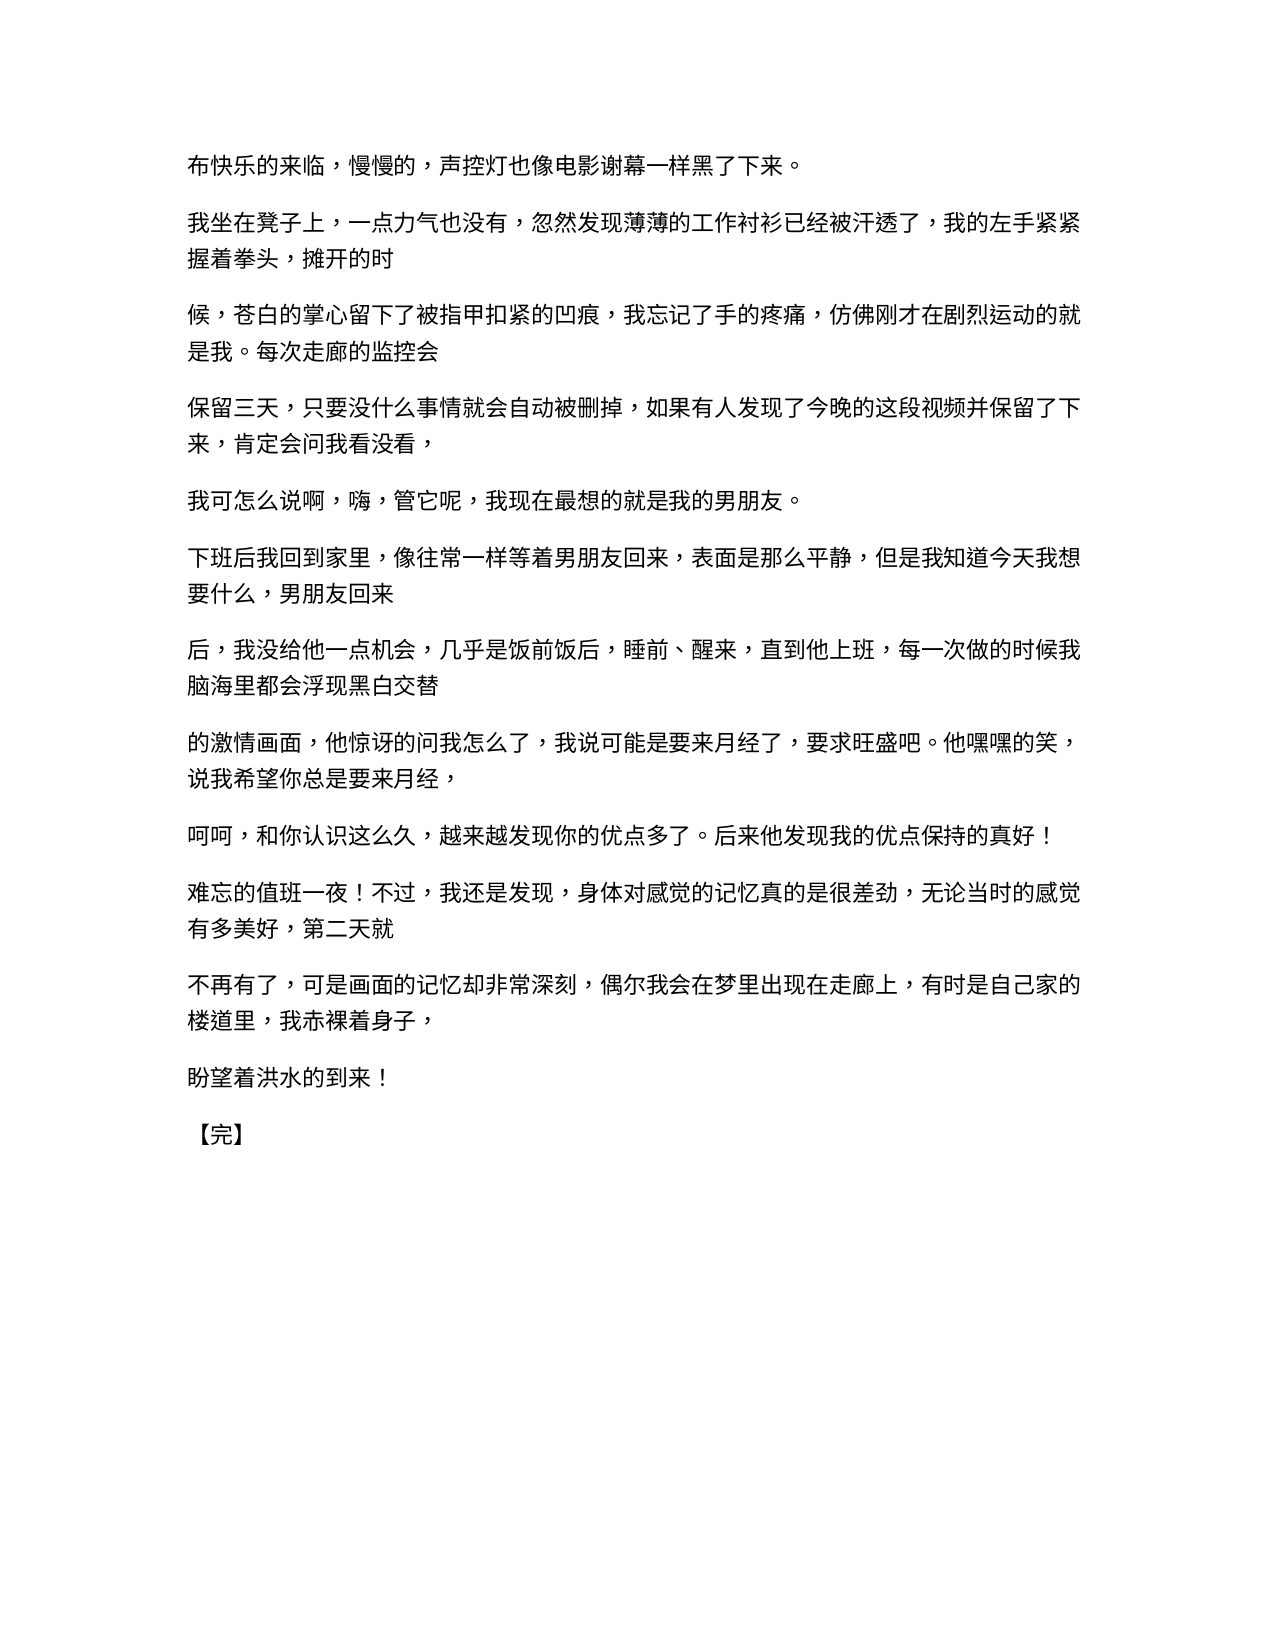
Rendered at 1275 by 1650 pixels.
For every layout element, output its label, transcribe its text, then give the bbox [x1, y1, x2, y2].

text 保留三天，只要没什么事情就会自动被删掉，如果有人发现了今晚的这段视频并保留了下来，肯定会问我看没看， [187, 392, 1087, 459]
text 我坐在凳子上，一点力气也没有，忽然发现薄薄的工作衬衫已经被汗透了，我的左手紧紧握着拳头，摊开的时 [187, 207, 1087, 274]
text 后，我没给他一点机会，几乎是饭前饭后，睡前、醒来，直到他上班，每一次做的时候我脑海里都会浮现黑白交替 [187, 634, 1087, 702]
text 不再有了，可是画面的记忆却非常深刻，偶尔我会在梦里出现在走廊上，有时是自己家的楼道里，我赤裸着身子， [187, 969, 1087, 1036]
text 难忘的值班一夜！不过，我还是发现，身体对感觉的记忆真的是很差劲，无论当时的感觉有多美好，第二天就 [187, 877, 1087, 944]
text 布快乐的来临，慢慢的，声控灯也像电影谢幕一样黑了下来。 [187, 150, 1087, 181]
text 的激情画面，他惊讶的问我怎么了，我说可能是要来月经了，要求旺盛吧。他嘿嘿的笑，说我希望你总是要来月经， [187, 727, 1087, 794]
text 呵呵，和你认识这么久，越来越发现你的优点多了。后来他发现我的优点保持的真好！ [187, 820, 1087, 851]
text 【完】 [187, 1119, 1087, 1150]
text 下班后我回到家里，像往常一样等着男朋友回来，表面是那么平静，但是我知道今天我想要什么，男朋友回来 [187, 542, 1087, 609]
text 候，苍白的掌心留下了被指甲扣紧的凹痕，我忘记了手的疼痛，仿佛刚才在剧烈运动的就是我。每次走廊的监控会 [187, 299, 1087, 367]
text 我可怎么说啊，嗨，管它呢，我现在最想的就是我的男朋友。 [187, 485, 1087, 516]
text 盼望着洪水的到来！ [187, 1062, 1087, 1093]
